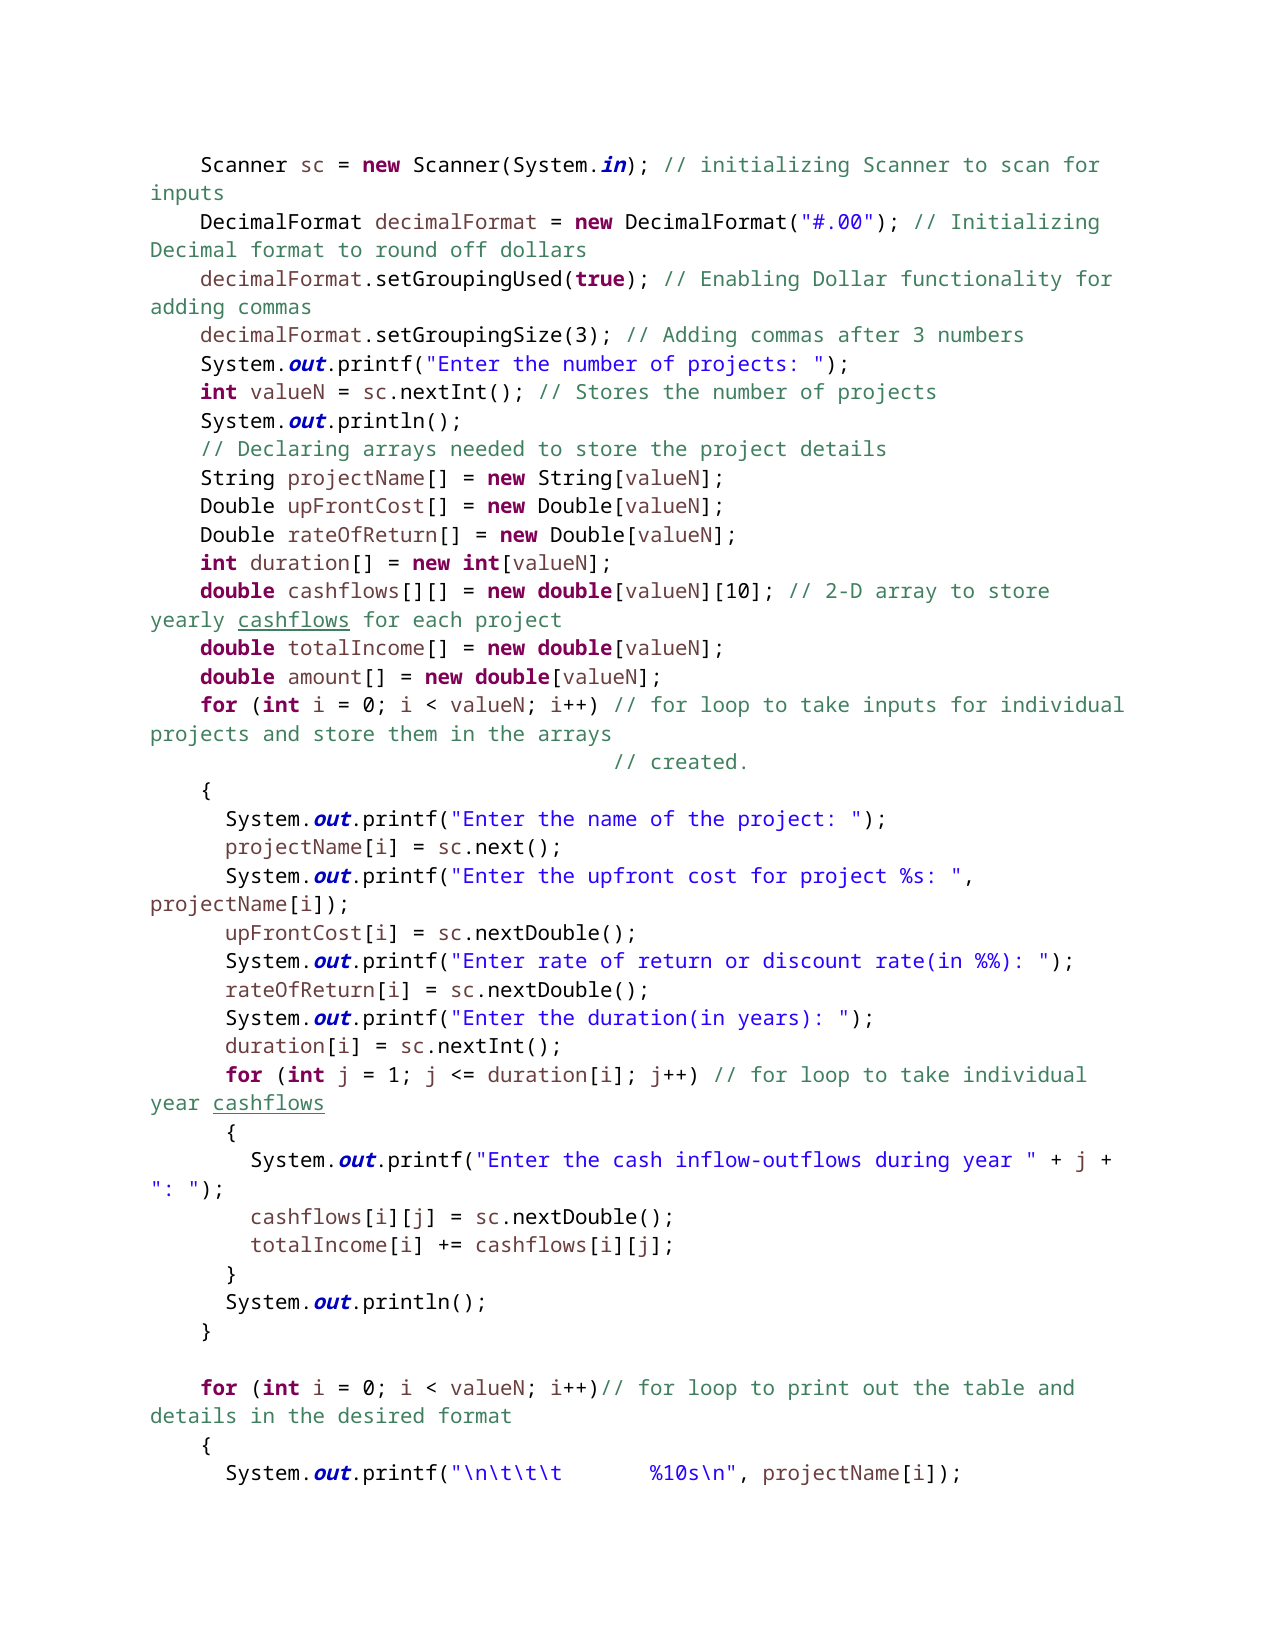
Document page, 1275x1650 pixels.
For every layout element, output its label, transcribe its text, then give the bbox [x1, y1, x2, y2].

text System.out.printf("Enter the upfront cost for project %s: ", projectName[i]); [150, 861, 1125, 918]
text decimalFormat.setGroupingUsed(true); // Enabling Dollar functionality for adding commas [150, 264, 1125, 321]
text System.out.printf("Enter the duration(in years): "); [150, 1003, 1125, 1032]
text { [150, 1430, 1125, 1458]
text totalIncome[i] += cashflows[i][j]; [150, 1231, 1125, 1259]
text System.out.println(); [150, 1287, 1125, 1316]
text } [150, 1259, 1125, 1287]
text Double upFrontCost[] = new Double[valueN]; [150, 491, 1125, 520]
text double totalIncome[] = new double[valueN]; [150, 633, 1125, 662]
text Double rateOfReturn[] = new Double[valueN]; [150, 520, 1125, 548]
text double amount[] = new double[valueN]; [150, 662, 1125, 690]
text // created. [150, 747, 1125, 776]
text System.out.printf("Enter the number of projects: "); [150, 349, 1125, 377]
text // Declaring arrays needed to store the project details [150, 434, 1125, 463]
text System.out.printf("\n\t\t\t %10s\n", projectName[i]); [150, 1458, 1125, 1487]
text rateOfReturn[i] = sc.nextDouble(); [150, 975, 1125, 1003]
text System.out.printf("Enter the name of the project: "); [150, 804, 1125, 832]
text { [150, 776, 1125, 804]
text String projectName[] = new String[valueN]; [150, 463, 1125, 491]
text int duration[] = new int[valueN]; [150, 548, 1125, 577]
text projectName[i] = sc.next(); [150, 832, 1125, 861]
text DecimalFormat decimalFormat = new DecimalFormat("#.00"); // Initializing Decimal format to round off dollars [150, 207, 1125, 264]
text for (int j = 1; j <= duration[i]; j++) // for loop to take individual year cashflows [150, 1060, 1125, 1117]
text for (int i = 0; i < valueN; i++) // for loop to take inputs for individual projects and store them in the arrays [150, 690, 1125, 747]
text System.out.println(); [150, 406, 1125, 434]
text double cashflows[][] = new double[valueN][10]; // 2-D array to store yearly cashflows for each project [150, 577, 1125, 633]
text int valueN = sc.nextInt(); // Stores the number of projects [150, 377, 1125, 406]
text decimalFormat.setGroupingSize(3); // Adding commas after 3 numbers [150, 321, 1125, 349]
text cashflows[i][j] = sc.nextDouble(); [150, 1202, 1125, 1231]
text } [150, 1316, 1125, 1344]
text duration[i] = sc.nextInt(); [150, 1032, 1125, 1060]
text for (int i = 0; i < valueN; i++)// for loop to print out the table and details in the desired format [150, 1373, 1125, 1430]
text { [150, 1117, 1125, 1145]
text upFrontCost[i] = sc.nextDouble(); [150, 918, 1125, 946]
text System.out.printf("Enter the cash inflow-outflows during year " + j + ": "); [150, 1145, 1125, 1202]
text Scanner sc = new Scanner(System.in); // initializing Scanner to scan for inputs [150, 150, 1125, 207]
text System.out.printf("Enter rate of return or discount rate(in %%): "); [150, 946, 1125, 975]
